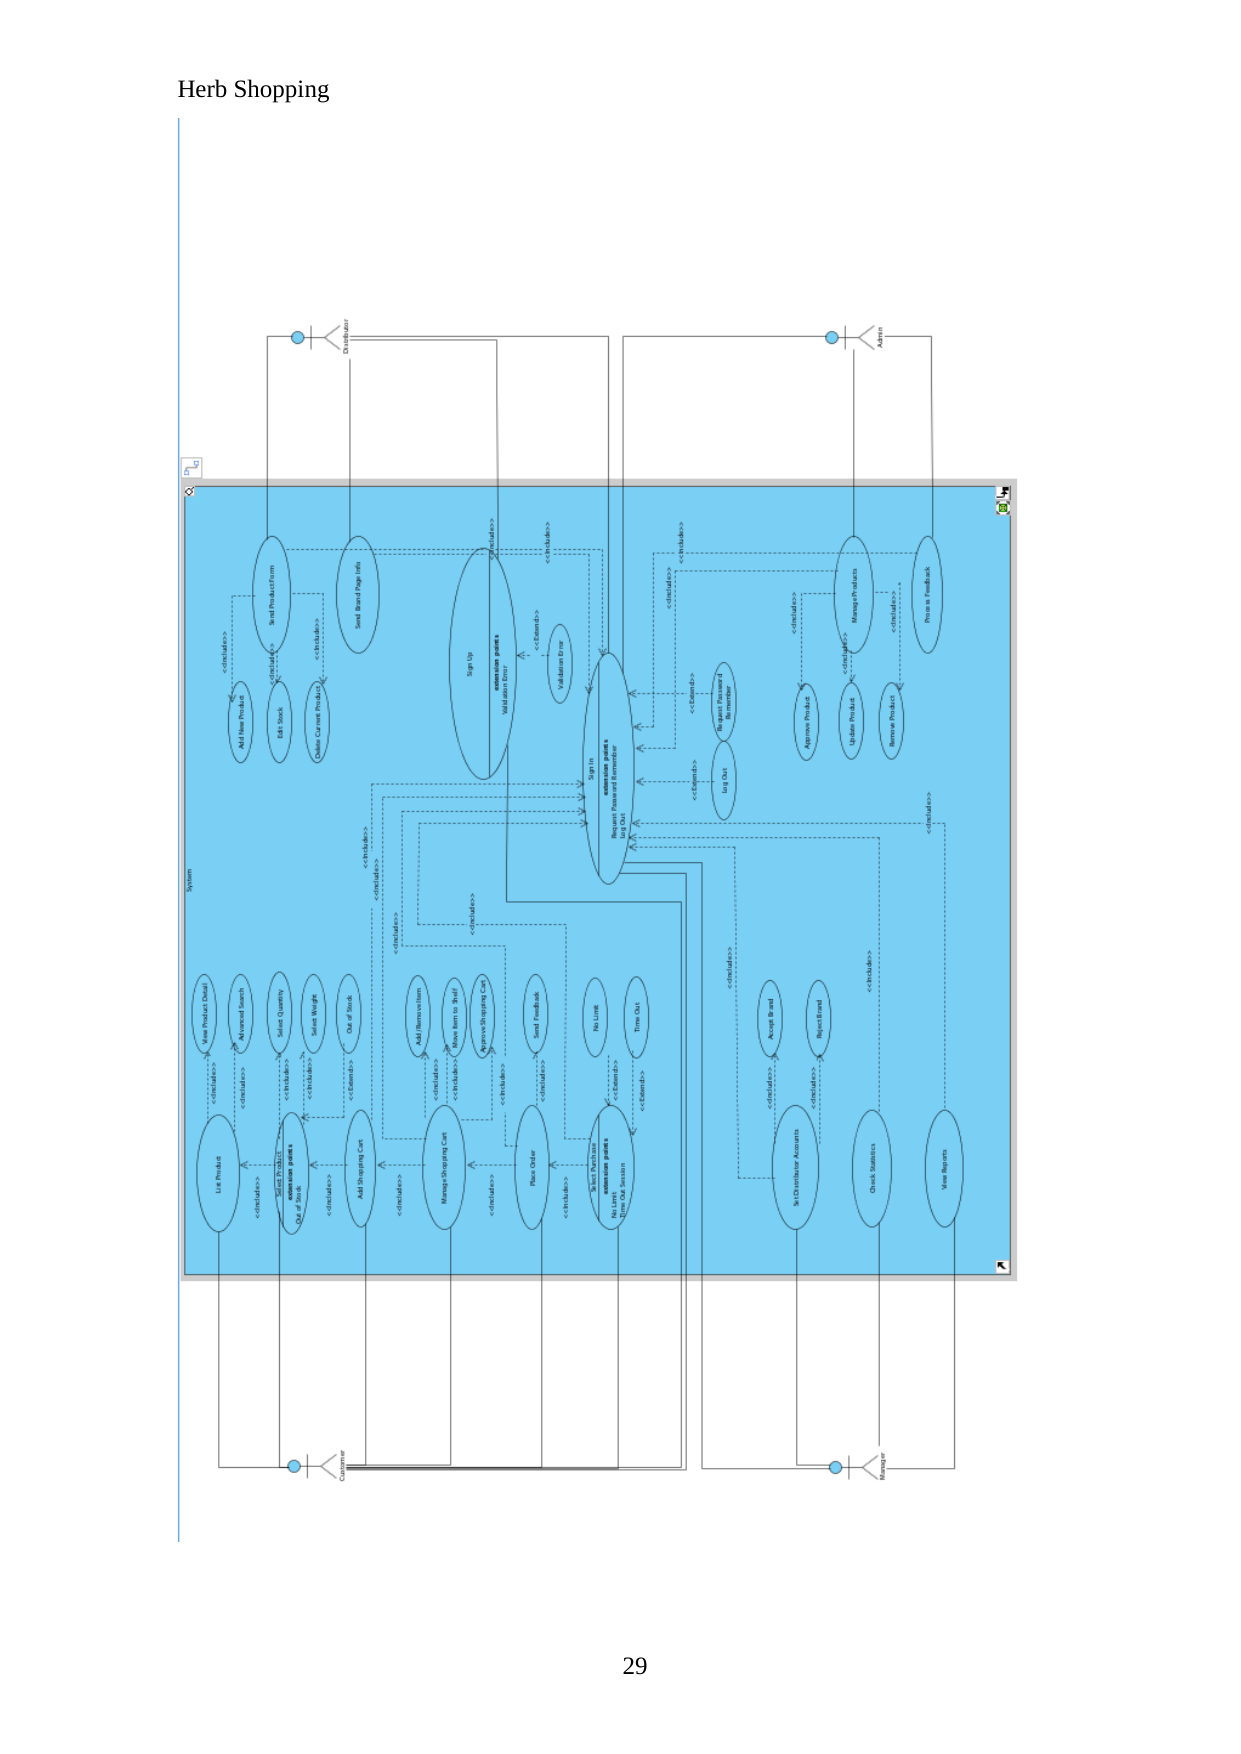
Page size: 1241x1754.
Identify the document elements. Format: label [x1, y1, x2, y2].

picture [177, 118, 1141, 1542]
